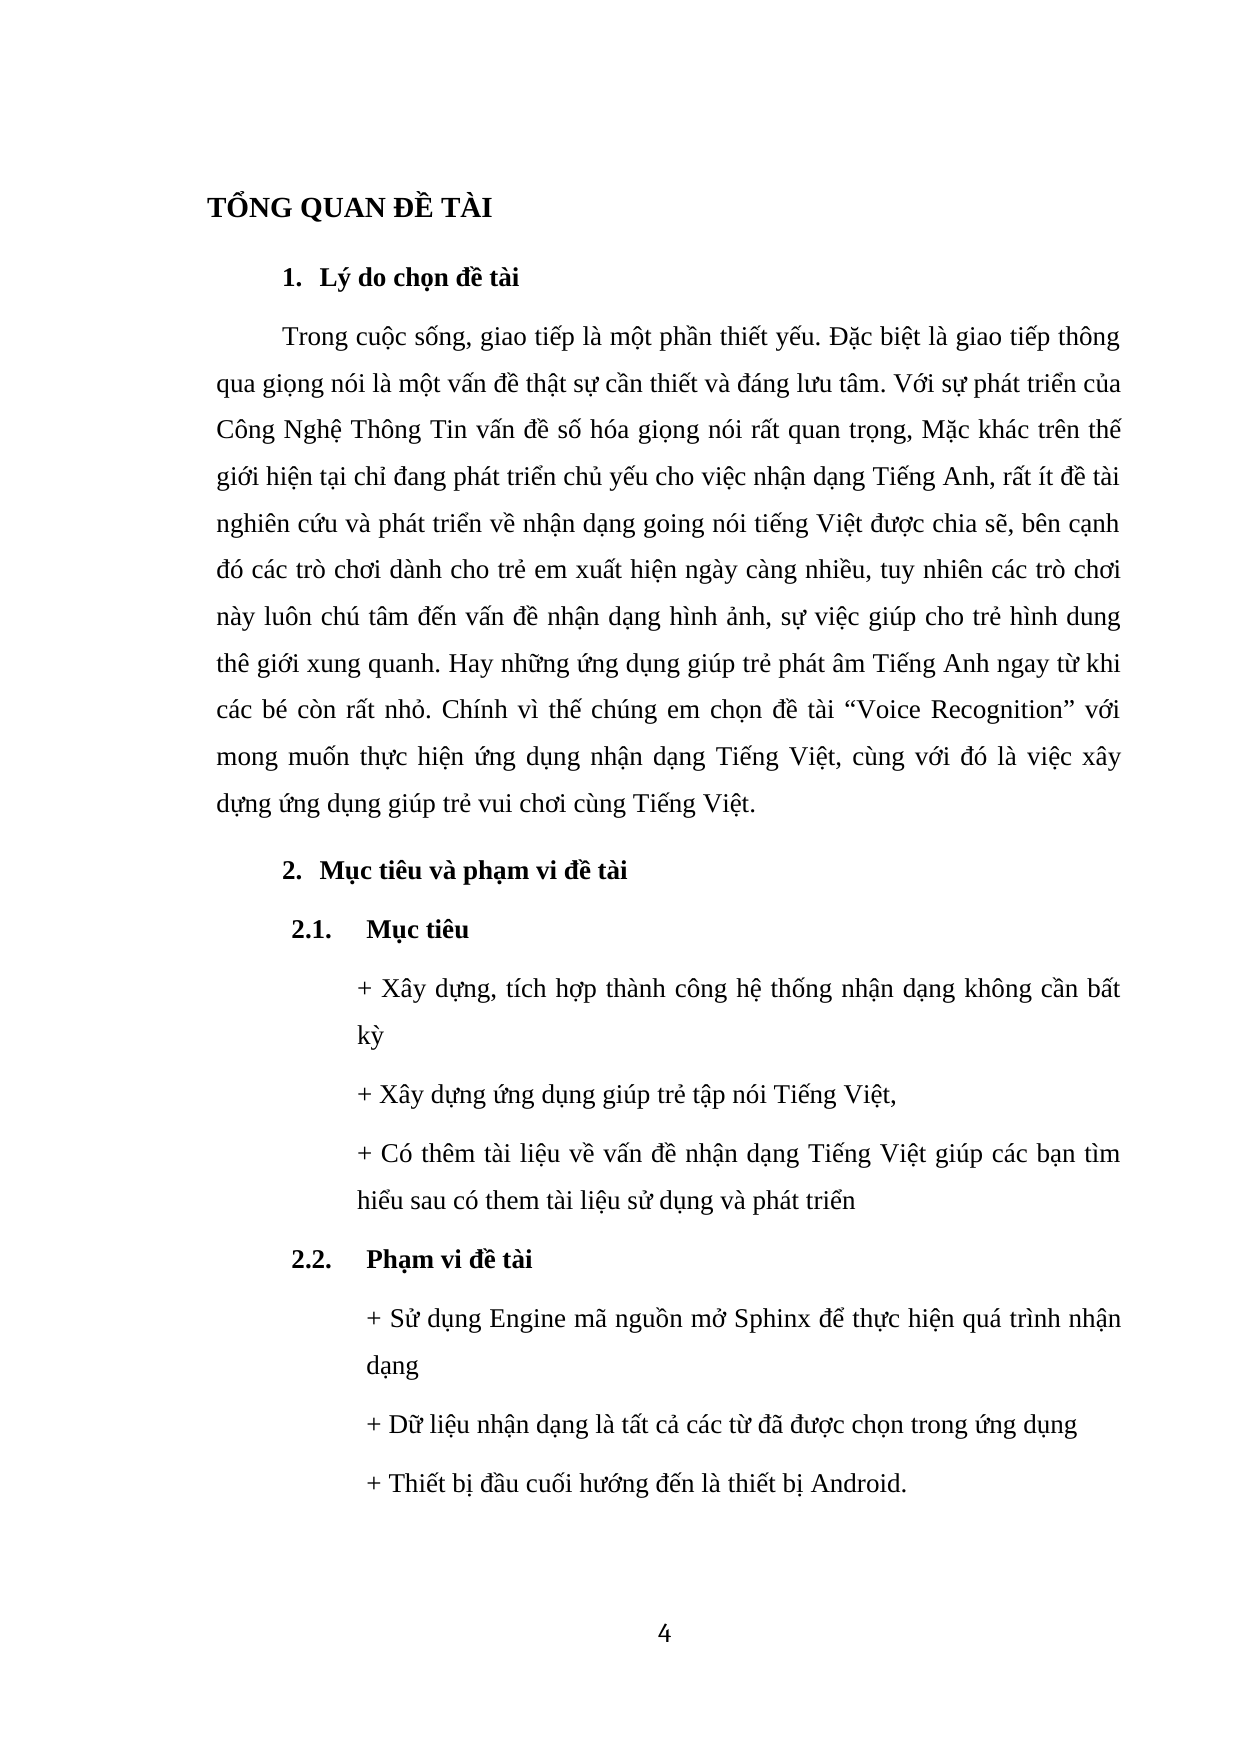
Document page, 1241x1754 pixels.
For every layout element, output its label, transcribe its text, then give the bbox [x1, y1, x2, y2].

subtitle Lý do chọn đề tài [282, 261, 1122, 292]
subtitle TỔNG QUAN ĐỀ TÀI [207, 190, 1122, 223]
text Trong cuộc sống, giao tiếp là một phần thiết yếu. Đặc biệt là giao tiếp thông qua giọng nói là một vấn đề thật sự cần thiết và đáng lưu tâm. Với sự phát triển của Công Nghệ Thông Tin vấn đề số hóa giọng nói rất quan trọng, Mặc khác trên thế giới hiện tại chỉ đang phát triển chủ yếu cho việc nhận dạng Tiếng Anh, rất ít đề tài nghiên cứu và phát triển về nhận dạng going nói tiếng Việt được chia sẽ, bên cạnh đó các trò chơi dành cho trẻ em xuất hiện ngày càng nhiều, tuy nhiên các trò chơi này luôn chú tâm đến vấn đề nhận dạng hình ảnh, sự việc giúp cho trẻ hình dung thê giới xung quanh. Hay những ứng dụng giúp trẻ phát âm Tiếng Anh ngay từ khi các bé còn rất nhỏ. Chính vì thế chúng em chọn đề tài “Voice Recognition” với mong muốn thực hiện ứng dụng nhận dạng Tiếng Việt, cùng với đó là việc xây dựng ứng dụng giúp trẻ vui chơi cùng Tiếng Việt. [216, 320, 1122, 818]
text + Dữ liệu nhận dạng là tất cả các từ đã được chọn trong ứng dụng [366, 1408, 1122, 1439]
subtitle Mục tiêu và phạm vi đề tài [282, 854, 1122, 885]
subtitle Phạm vi đề tài [291, 1243, 1122, 1274]
subtitle Mục tiêu [291, 913, 1122, 944]
text + Thiết bị đầu cuối hướng đến là thiết bị Android. [366, 1467, 1122, 1499]
text + Xây dựng ứng dụng giúp trẻ tập nói Tiếng Việt, [357, 1078, 1122, 1109]
text + Sử dụng Engine mã nguồn mở Sphinx để thực hiện quá trình nhận dạng [366, 1302, 1122, 1380]
text + Có thêm tài liệu về vấn đề nhận dạng Tiếng Việt giúp các bạn tìm hiểu sau có them tài liệu sử dụng và phát triển [357, 1137, 1122, 1215]
text + Xây dựng, tích hợp thành công hệ thống nhận dạng không cần bất kỳ [357, 972, 1122, 1050]
